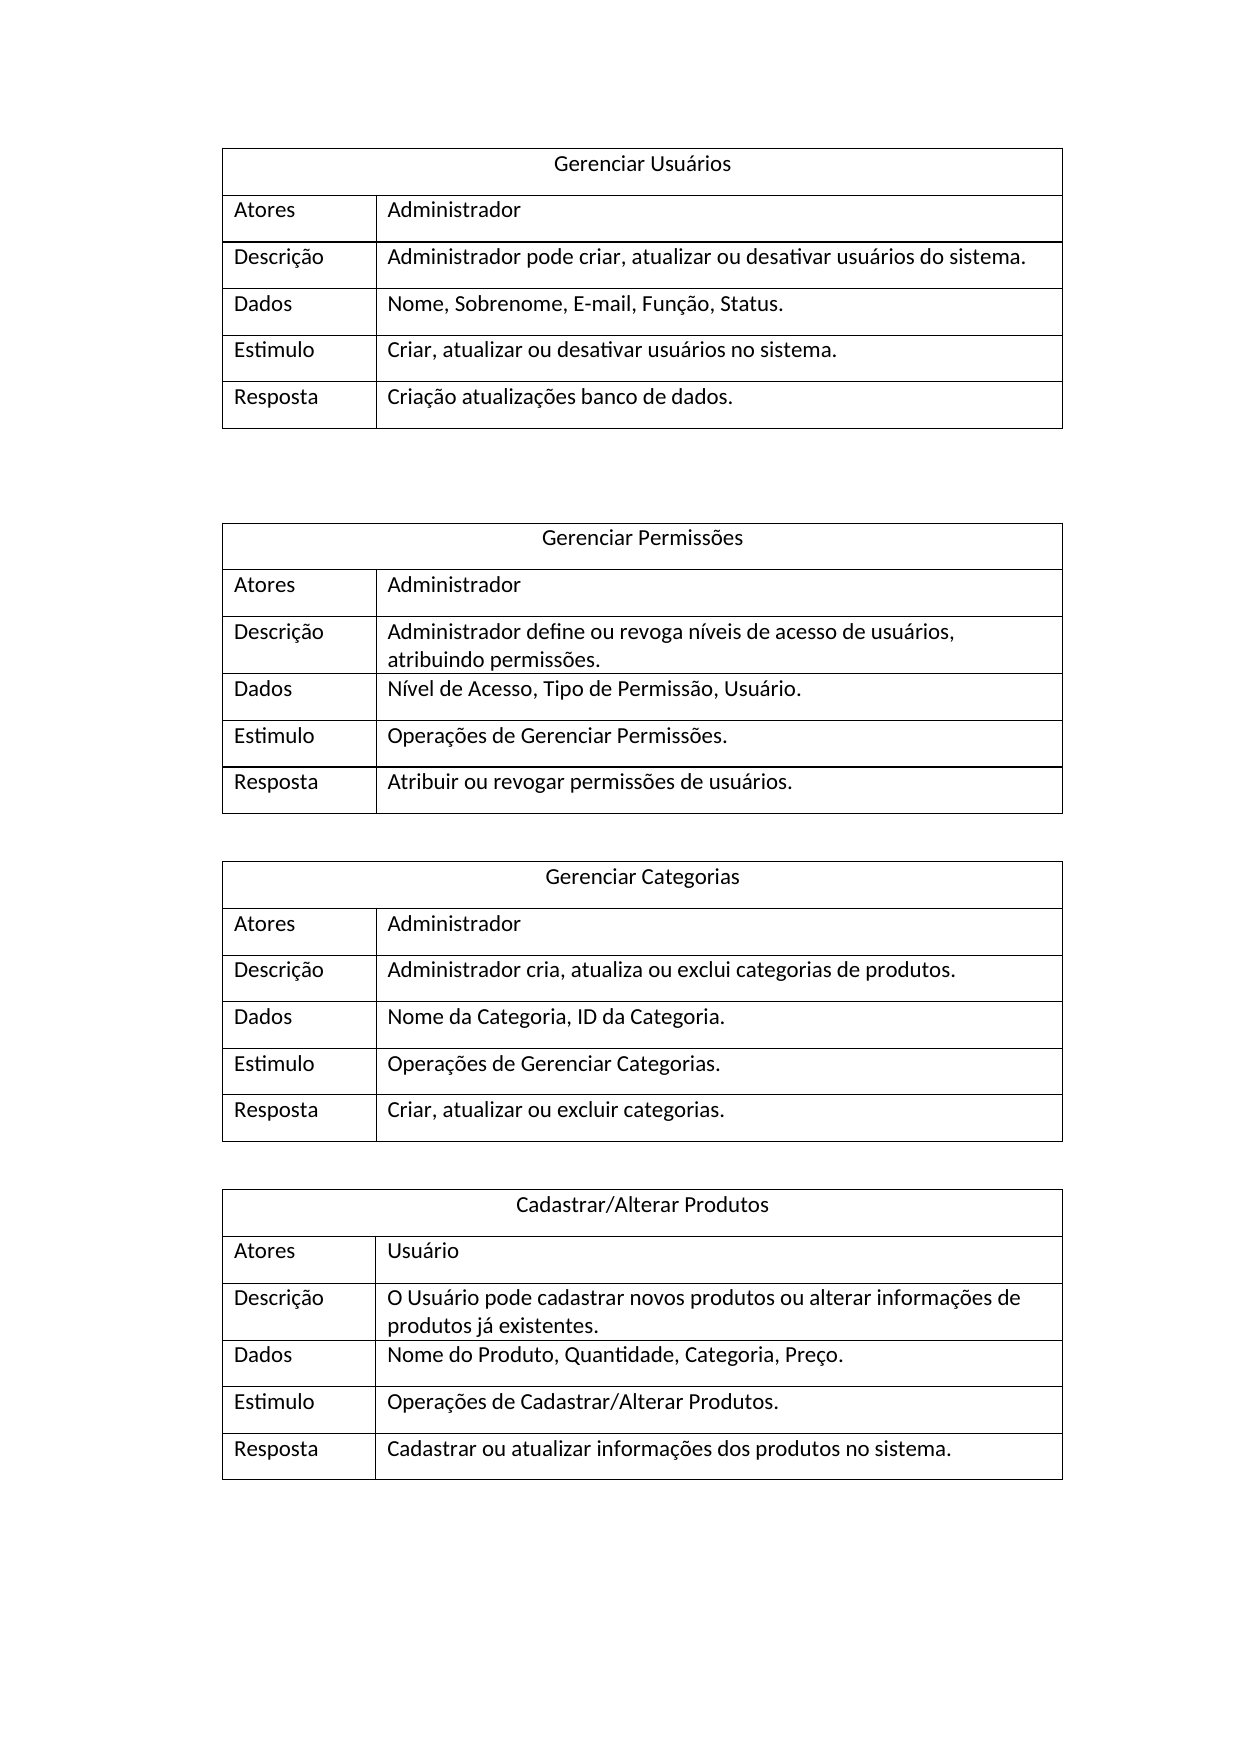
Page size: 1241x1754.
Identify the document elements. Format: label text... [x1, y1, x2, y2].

table_cell Resposta [223, 1434, 375, 1479]
table_cell Dados [223, 1002, 376, 1048]
table_cell Nome do Produto, Quantidade, Categoria, Preço. [376, 1341, 1062, 1386]
table_cell Nome da Categoria, ID da Categoria. [377, 1002, 1062, 1048]
table_cell Administrador [377, 196, 1062, 241]
table_cell Administrador [377, 909, 1062, 954]
table_cell Atores [223, 909, 376, 954]
table_cell Estimulo [223, 1049, 376, 1094]
table_cell Resposta [223, 768, 376, 813]
table_cell Dados [223, 1341, 375, 1386]
table_header Cadastrar/Alterar Produtos [223, 1190, 1062, 1236]
table_cell Descrição [223, 243, 376, 288]
table_cell Usuário [376, 1237, 1062, 1282]
table_cell Operações de Gerenciar Permissões. [377, 721, 1062, 766]
table_header Gerenciar Permissões [223, 524, 1062, 569]
table_cell Resposta [223, 1095, 376, 1141]
table_cell Dados [223, 289, 376, 334]
table_cell Criação atualizações banco de dados. [377, 382, 1062, 428]
table_cell Dados [223, 674, 376, 720]
table_cell Resposta [223, 382, 376, 428]
table_cell Administrador cria, atualiza ou exclui categorias de produtos. [377, 956, 1062, 1001]
table_cell Descrição [223, 956, 376, 1001]
table_cell Descrição [223, 1284, 375, 1339]
table_cell Atores [223, 570, 376, 616]
table_cell Descrição [223, 617, 376, 673]
table_cell Estimulo [223, 336, 376, 381]
table_cell Atribuir ou revogar permissões de usuários. [377, 768, 1062, 813]
table_header Gerenciar Usuários [223, 149, 1062, 194]
table_cell Nome, Sobrenome, E-mail, Função, Status. [377, 289, 1062, 334]
table_cell Nível de Acesso, Tipo de Permissão, Usuário. [377, 674, 1062, 720]
table_cell Cadastrar ou atualizar informações dos produtos no sistema. [376, 1434, 1062, 1479]
table_cell Estimulo [223, 721, 376, 766]
table_cell Criar, atualizar ou excluir categorias. [377, 1095, 1062, 1141]
table_header Gerenciar Categorias [223, 862, 1062, 908]
table_cell Operações de Cadastrar/Alterar Produtos. [376, 1387, 1062, 1433]
table_cell Administrador define ou revoga níveis de acesso de usuários, atribuindo permissões. [377, 617, 1062, 673]
table_cell Operações de Gerenciar Categorias. [377, 1049, 1062, 1094]
table_cell O Usuário pode cadastrar novos produtos ou alterar informações de produtos já existentes. [376, 1284, 1062, 1339]
table_cell Atores [223, 1237, 375, 1282]
table_cell Administrador pode criar, atualizar ou desativar usuários do sistema. [377, 243, 1062, 288]
table_cell Criar, atualizar ou desativar usuários no sistema. [377, 336, 1062, 381]
table_cell Atores [223, 196, 376, 241]
table_cell Estimulo [223, 1387, 375, 1433]
table_cell Administrador [377, 570, 1062, 616]
